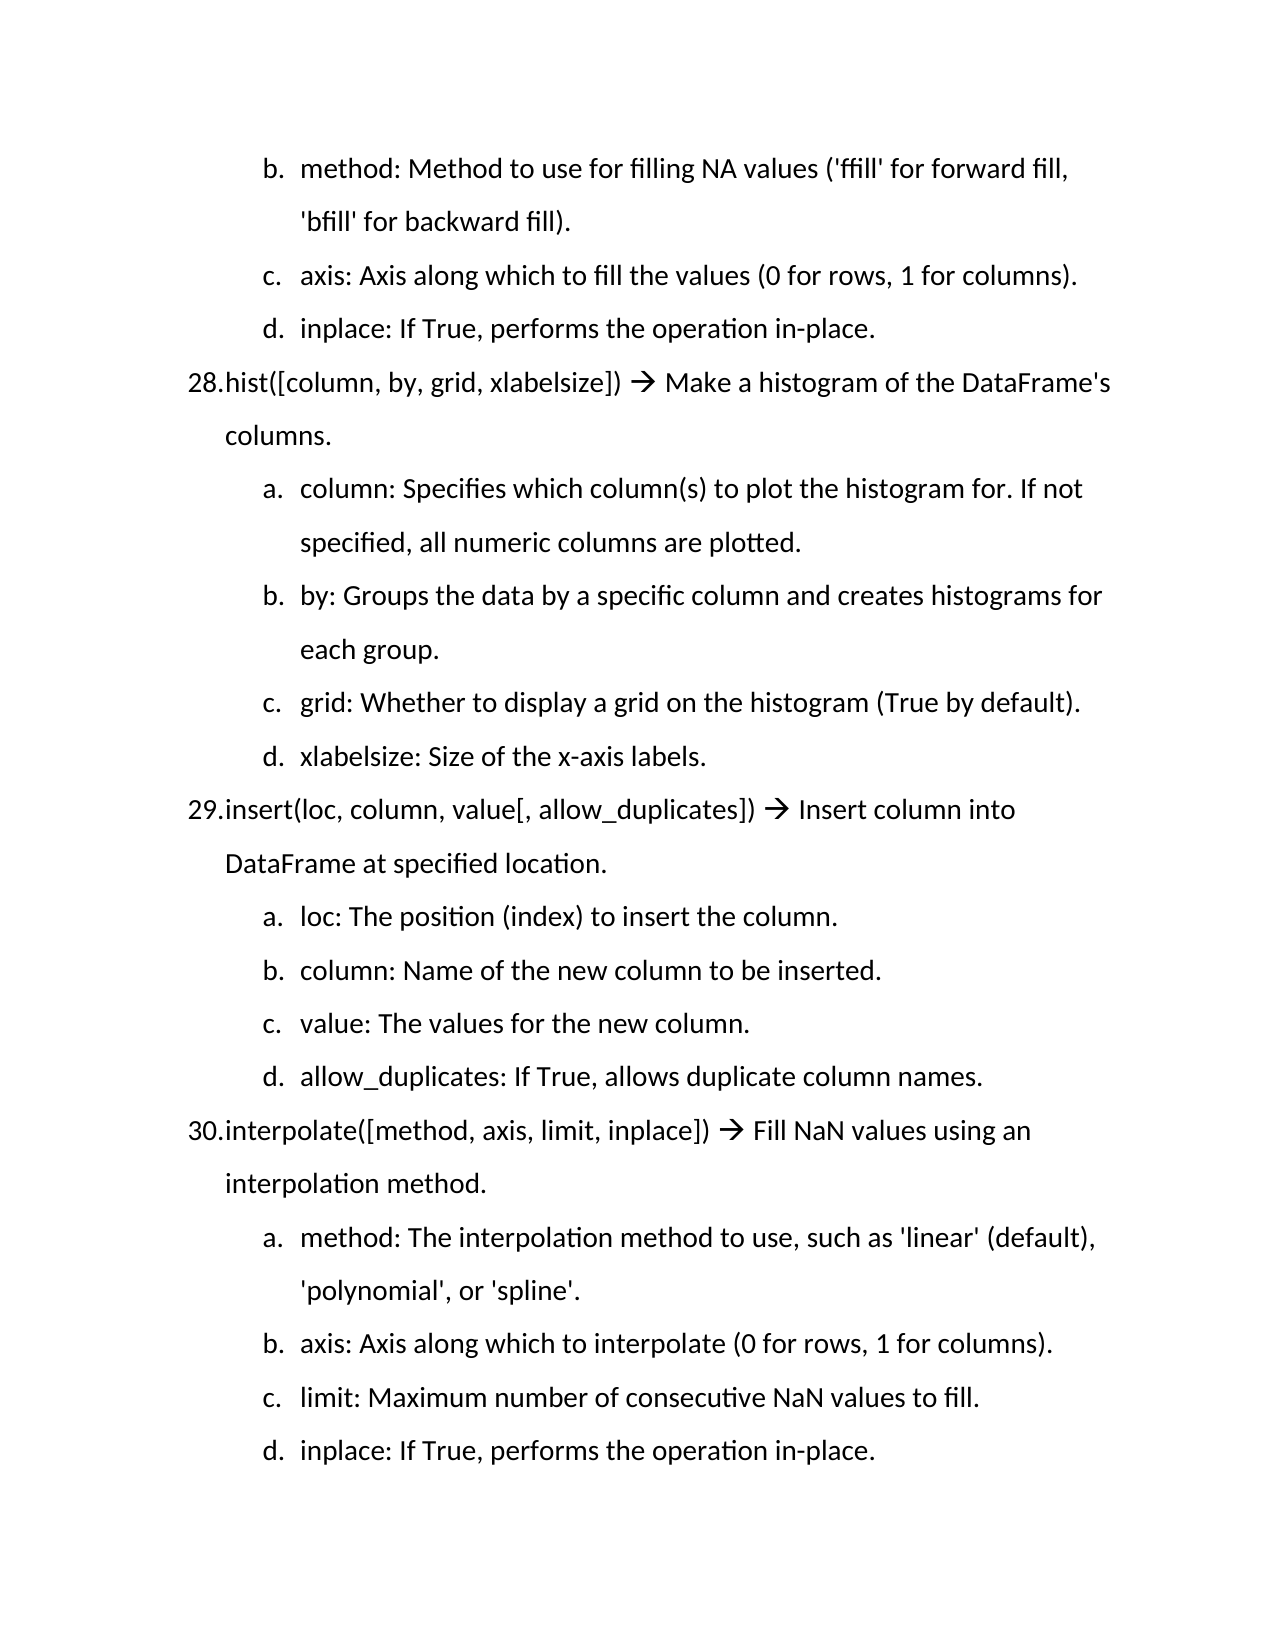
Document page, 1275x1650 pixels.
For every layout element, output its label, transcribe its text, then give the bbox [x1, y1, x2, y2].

list method: The interpolation method to use, such as 'linear' (default), 'polynomial', or 'spline'. [262, 1219, 1125, 1308]
list loc: The position (index) to insert the column. [262, 898, 1125, 934]
list grid: Whether to display a grid on the histogram (True by default). [262, 684, 1125, 720]
list axis: Axis along which to fill the values (0 for rows, 1 for columns). [262, 257, 1125, 292]
list limit: Maximum number of consecutive NaN values to fill. [262, 1379, 1125, 1415]
list column: Name of the new column to be inserted. [262, 952, 1125, 987]
list column: Specifies which column(s) to plot the histogram for. If not specified, all numeric columns are plotted. [262, 471, 1125, 560]
list value: The values for the new column. [262, 1005, 1125, 1041]
list allow_duplicates: If True, allows duplicate column names. [262, 1058, 1125, 1094]
list xlabelsize: Size of the x-axis labels. [262, 738, 1125, 773]
list hist([column, by, grid, xlabelsize]) Make a histogram of the DataFrame's columns. [187, 364, 1125, 453]
list inplace: If True, performs the operation in-place. [262, 1432, 1125, 1468]
list inplace: If True, performs the operation in-place. [262, 310, 1125, 346]
list interpolate([method, axis, limit, inplace]) Fill NaN values using an interpolation method. [187, 1112, 1125, 1201]
list axis: Axis along which to interpolate (0 for rows, 1 for columns). [262, 1326, 1125, 1361]
list by: Groups the data by a specific column and creates histograms for each group. [262, 577, 1125, 667]
list insert(loc, column, value[, allow_duplicates]) Insert column into DataFrame at specified location. [187, 791, 1125, 880]
list method: Method to use for filling NA values ('ffill' for forward fill, 'bfill' for backward fill). [262, 150, 1125, 239]
